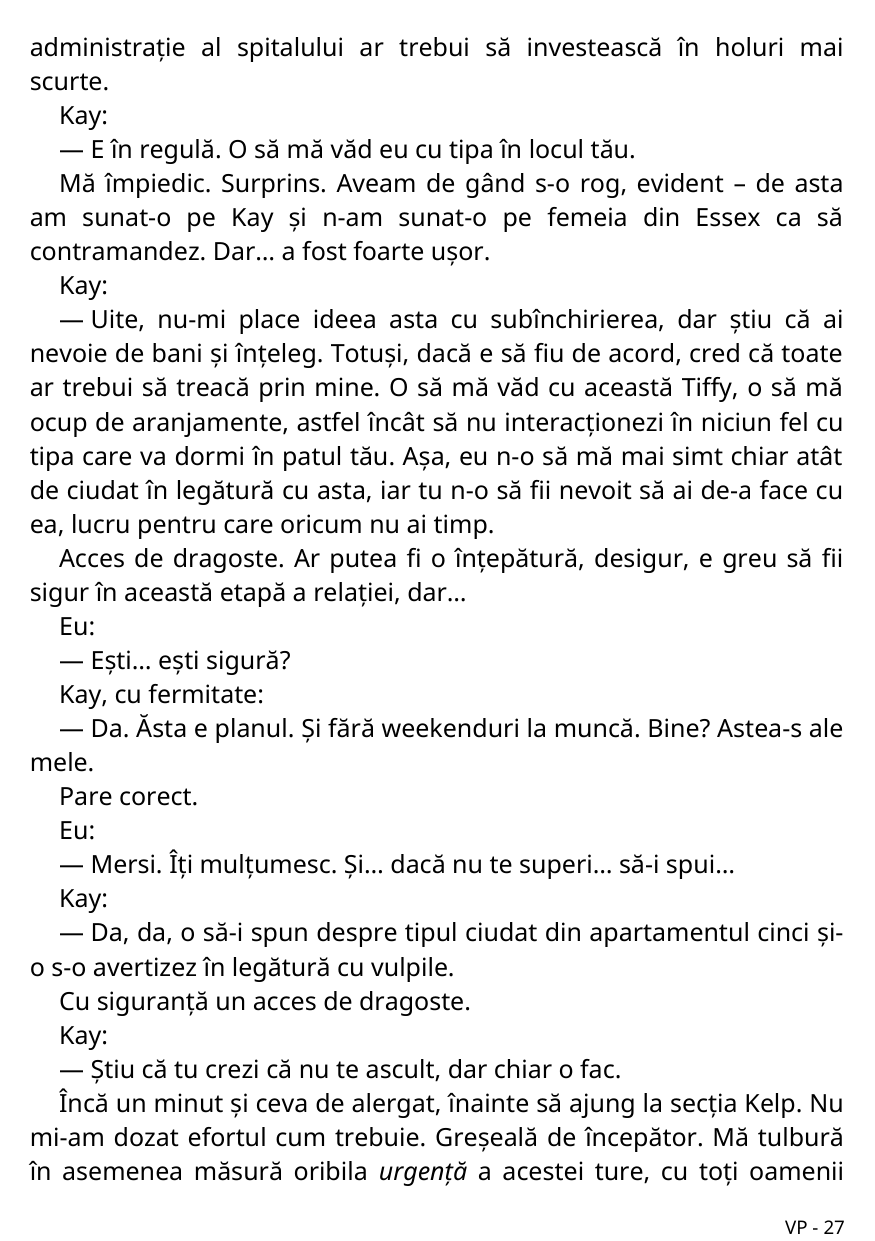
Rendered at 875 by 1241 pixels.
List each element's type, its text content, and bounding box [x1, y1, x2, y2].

text — Uite, nu-mi place ideea asta cu subînchirierea, dar știu că ai nevoie de bani și înțeleg. Totuși, dacă e să fiu de acord, cred că toate ar trebui să treacă prin mine. O să mă văd cu această Tiffy, o să mă ocup de aranjamente, astfel încât să nu interacționezi în niciun fel cu tipa care va dormi în patul tău. Așa, eu n-o să mă mai simt chiar atât de ciudat în legătură cu asta, iar tu n-o să fii nevoit să ai de-a face cu ea, lucru pentru care oricum nu ai timp. [29, 302, 844, 540]
text Kay: [29, 98, 844, 132]
text Kay: [29, 1017, 844, 1051]
text — Știu că tu crezi că nu te ascult, dar chiar o fac. [29, 1051, 844, 1085]
text Pare corect. [29, 779, 844, 813]
text Mă împiedic. Surprins. Aveam de gând s-o rog, evident – de asta am sunat-o pe Kay și n-am sunat-o pe femeia din Essex ca să contramandez. Dar… a fost foarte ușor. [29, 166, 844, 268]
text — Ești… ești sigură? [29, 643, 844, 677]
text — Da. Ăsta e planul. Și fără weekenduri la muncă. Bine? Astea-s ale mele. [29, 711, 844, 779]
text Acces de dragoste. Ar putea fi o înțepătură, desigur, e greu să fii sigur în această etapă a relației, dar… [29, 540, 844, 608]
text Kay: [29, 881, 844, 915]
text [29, 1085, 844, 1188]
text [29, 29, 844, 98]
text — Mersi. Îți mulțumesc. Și… dacă nu te superi… să-i spui… [29, 847, 844, 881]
text Eu: [29, 608, 844, 643]
text Kay, cu fermitate: [29, 677, 844, 711]
text Cu siguranță un acces de dragoste. [29, 983, 844, 1017]
text — Da, da, o să-i spun despre tipul ciudat din apartamentul cinci și-o s-o avertizez în legătură cu vulpile. [29, 915, 844, 983]
text Kay: [29, 268, 844, 302]
text — E în regulă. O să mă văd eu cu tipa în locul tău. [29, 132, 844, 166]
text Eu: [29, 813, 844, 847]
